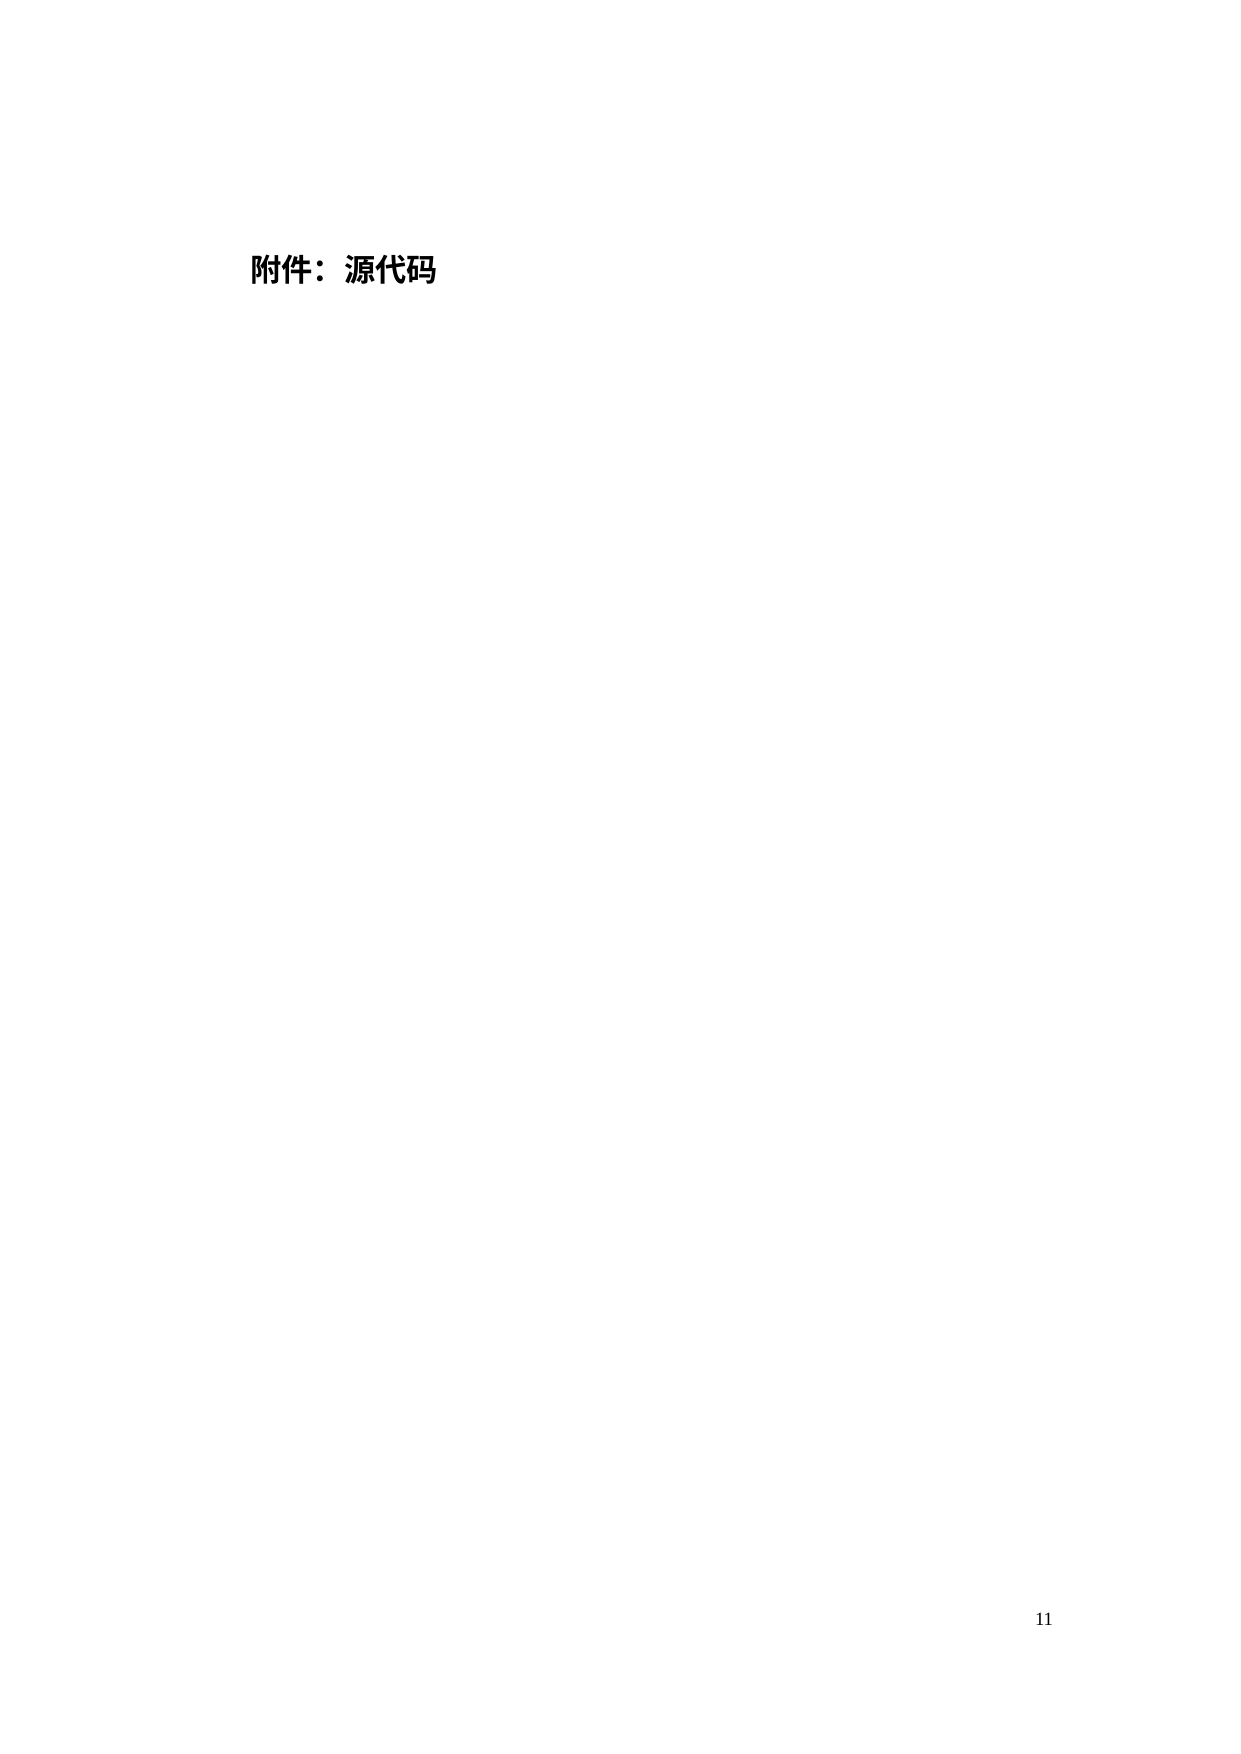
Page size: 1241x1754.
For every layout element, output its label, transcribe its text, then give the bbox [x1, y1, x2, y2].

text 附件：源代码 [187, 235, 1053, 300]
